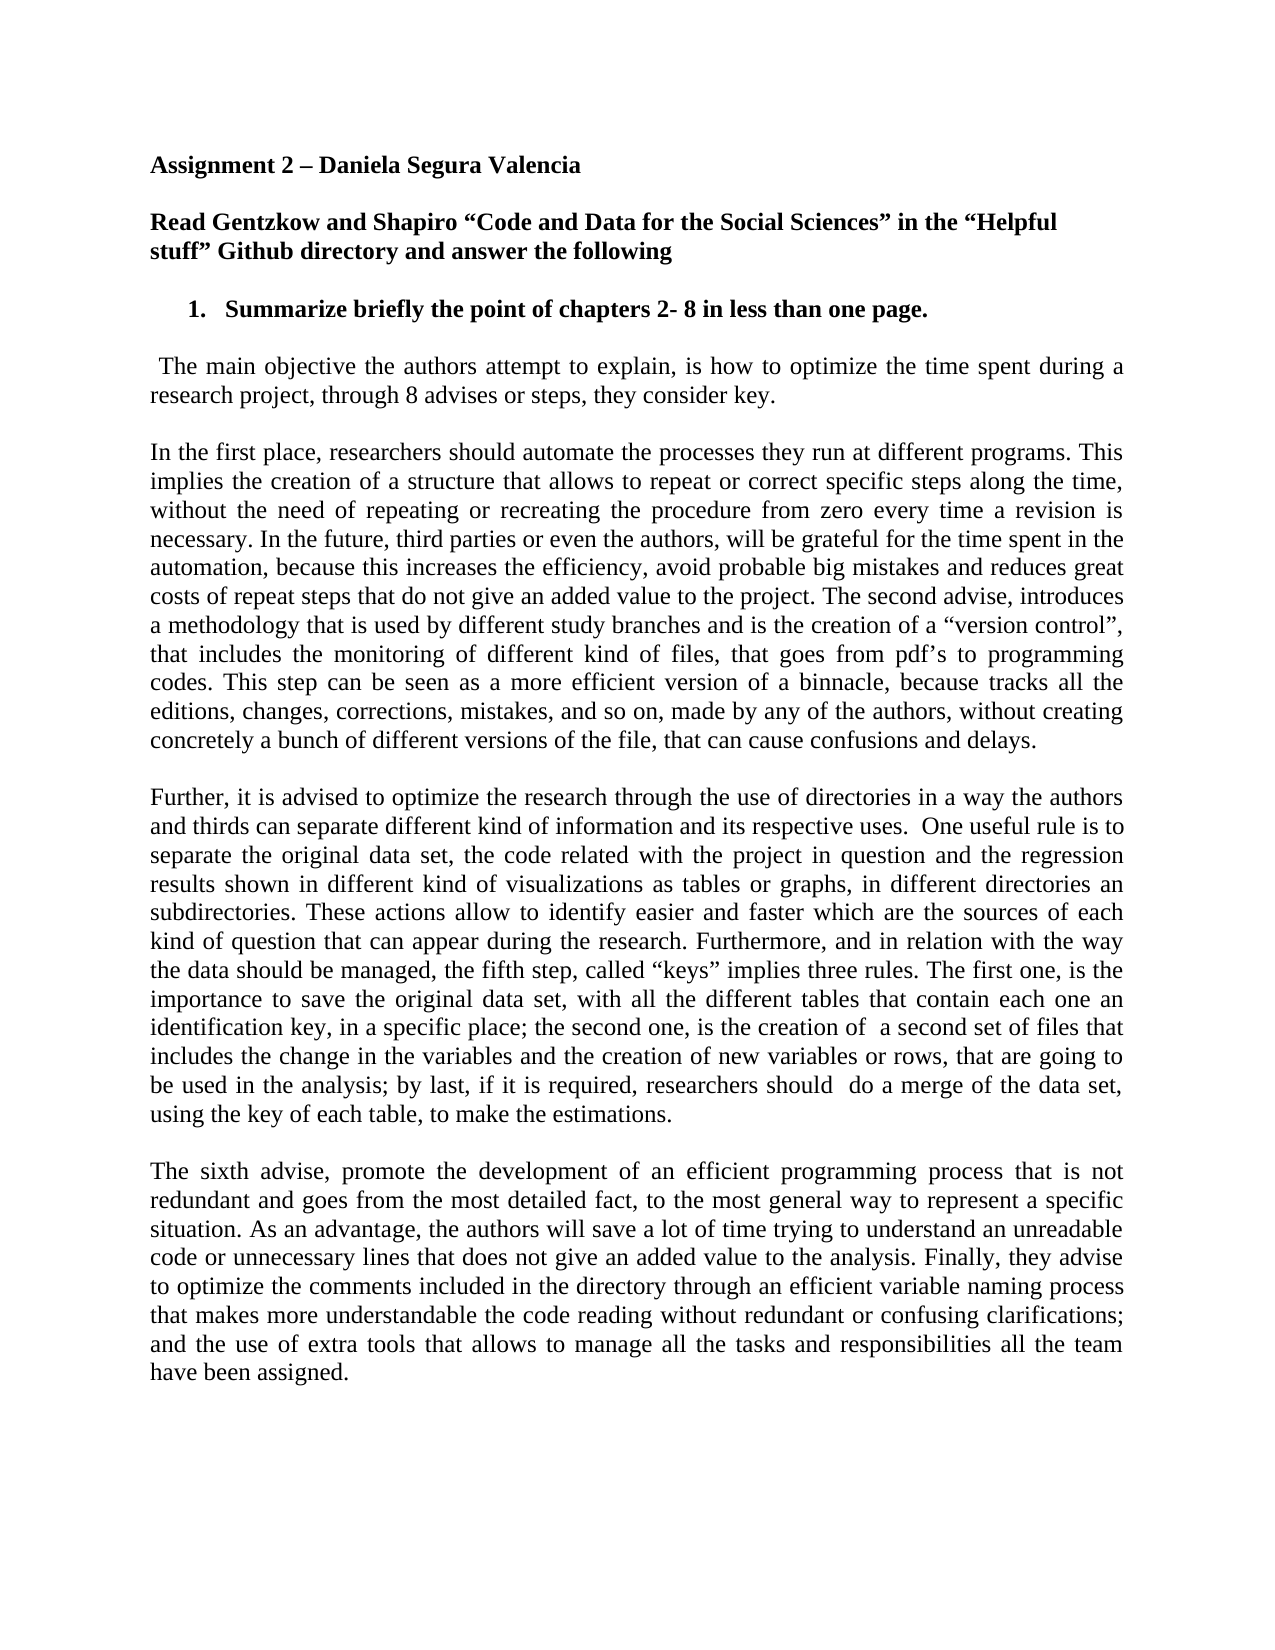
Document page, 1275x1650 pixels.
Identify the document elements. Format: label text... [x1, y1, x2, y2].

text Read Gentzkow and Shapiro “Code and Data for the Social Sciences” in the “Helpful stuff” Github directory and answer the following [150, 207, 1125, 265]
text Assignment 2 – Daniela Segura Valencia [150, 150, 1125, 179]
text Further, it is advised to optimize the research through the use of directories in a way the authors and thirds can separate different kind of information and its respective uses. One useful rule is to separate the original data set, the code related with the project in question and the regression results shown in different kind of visualizations as tables or graphs, in different directories an subdirectories. These actions allow to identify easier and faster which are the sources of each kind of question that can appear during the research. Furthermore, and in relation with the way the data should be managed, the fifth step, called “keys” implies three rules. The first one, is the importance to save the original data set, with all the different tables that contain each one an identification key, in a specific place; the second one, is the creation of a second set of files that includes the change in the variables and the creation of new variables or rows, that are going to be used in the analysis; by last, if it is required, researchers should do a merge of the data set, using the key of each table, to make the estimations. [150, 782, 1125, 1127]
text The main objective the authors attempt to explain, is how to optimize the time spent during a research project, through 8 advises or steps, they consider key. [150, 351, 1125, 409]
list Summarize briefly the point of chapters 2- 8 in less than one page. [187, 294, 1125, 322]
text In the first place, researchers should automate the processes they run at different programs. This implies the creation of a structure that allows to repeat or correct specific steps along the time, without the need of repeating or recreating the procedure from zero every time a revision is necessary. In the future, third parties or even the authors, will be grateful for the time spent in the automation, because this increases the efficiency, avoid probable big mistakes and reduces great costs of repeat steps that do not give an added value to the project. The second advise, introduces a methodology that is used by different study branches and is the creation of a “version control”, that includes the monitoring of different kind of files, that goes from pdf’s to programming codes. This step can be seen as a more efficient version of a binnacle, because tracks all the editions, changes, corrections, mistakes, and so on, made by any of the authors, without creating concretely a bunch of different versions of the file, that can cause confusions and delays. [150, 437, 1125, 754]
text The sixth advise, promote the development of an efficient programming process that is not redundant and goes from the most detailed fact, to the most general way to represent a specific situation. As an advantage, the authors will save a lot of time trying to understand an unreadable code or unnecessary lines that does not give an added value to the analysis. Finally, they advise to optimize the comments included in the directory through an efficient variable naming process that makes more understandable the code reading without redundant or confusing clarifications; and the use of extra tools that allows to manage all the tasks and responsibilities all the team have been assigned. [150, 1156, 1125, 1386]
